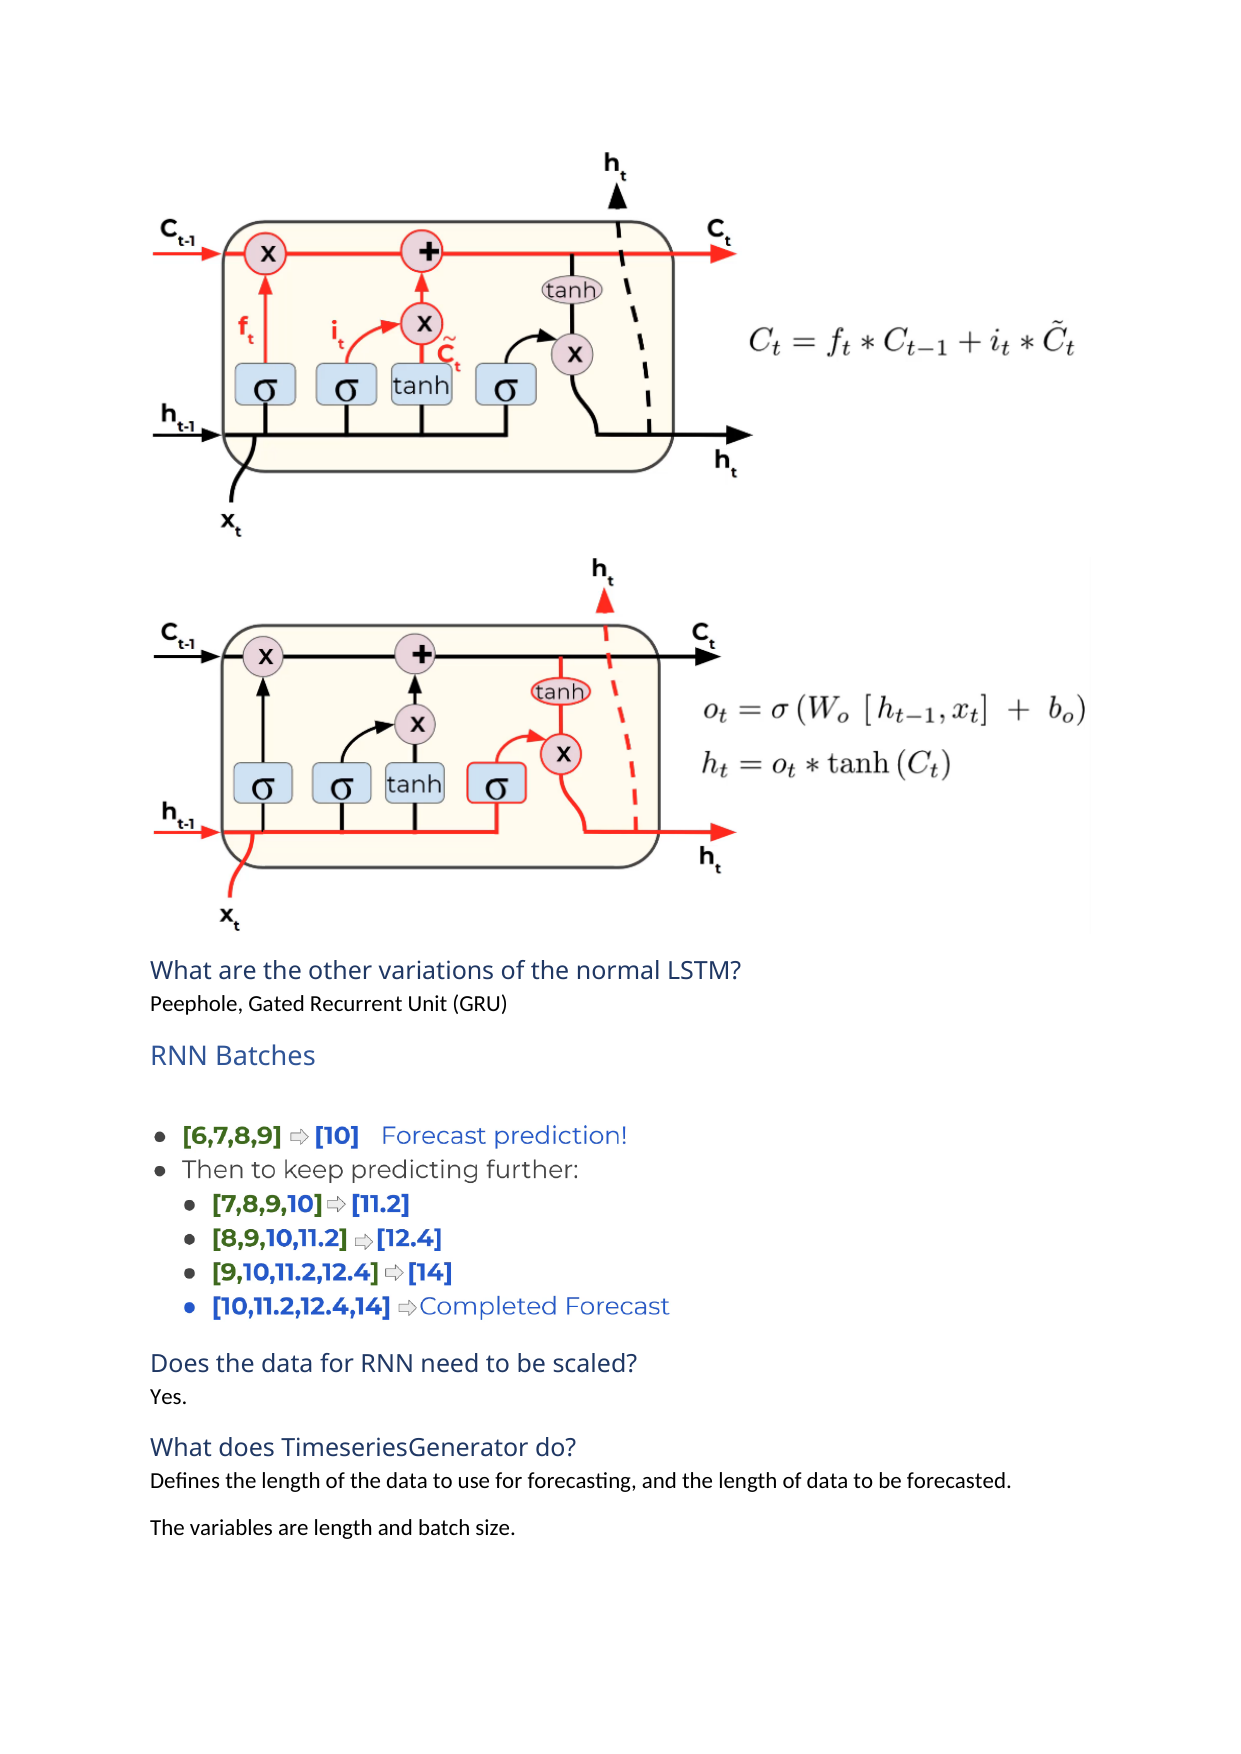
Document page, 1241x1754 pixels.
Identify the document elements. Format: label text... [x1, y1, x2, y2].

picture [150, 1116, 677, 1327]
text Peephole, Gated Recurrent Unit (GRU) [150, 989, 1090, 1017]
picture [150, 557, 1091, 934]
subtitle What are the other variations of the normal LSTM? [150, 952, 1090, 987]
text Defines the length of the data to use for forecasting, and the length of data to be forecasted. [150, 1466, 1090, 1494]
subtitle RNN Batches [150, 1036, 1090, 1073]
subtitle What does TimeseriesGenerator do? [150, 1429, 1090, 1463]
picture [150, 150, 1091, 539]
text The variables are length and batch size. [150, 1513, 1090, 1541]
subtitle Does the data for RNN need to be scaled? [150, 1346, 1090, 1379]
text Yes. [150, 1382, 1090, 1410]
